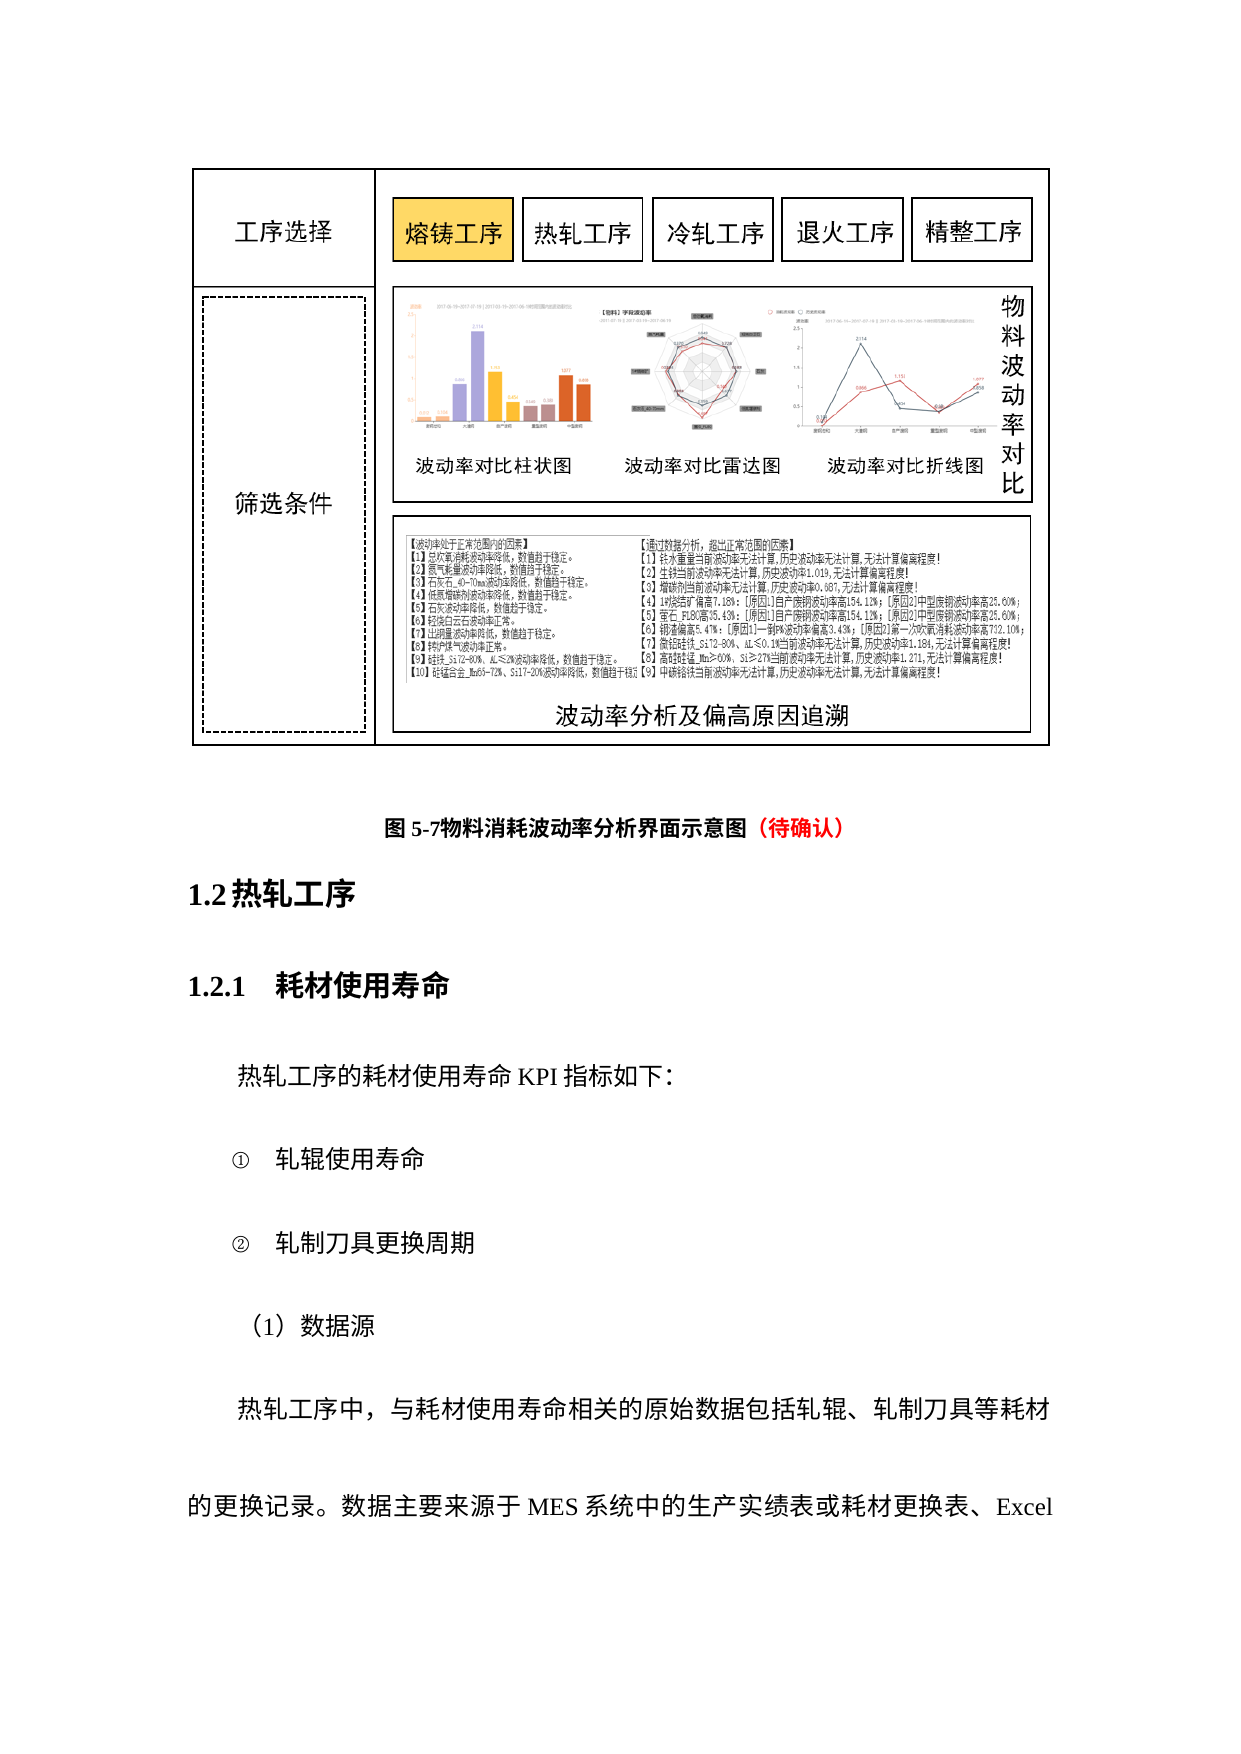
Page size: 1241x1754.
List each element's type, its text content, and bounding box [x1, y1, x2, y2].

text 图 5-7物料消耗波动率分析界面示意图（待确认） [187, 810, 1053, 843]
text （1）数据源 [187, 1292, 1053, 1357]
subtitle 热轧工序 [187, 859, 1053, 924]
subtitle 耗材使用寿命 [187, 963, 1053, 1005]
list 轧制刀具更换周期 [231, 1209, 1053, 1274]
list 轧辊使用寿命 [231, 1126, 1053, 1191]
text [187, 1375, 1053, 1537]
picture [187, 162, 1053, 748]
text 热轧工序的耗材使用寿命KPI指标如下： [187, 1042, 1053, 1107]
